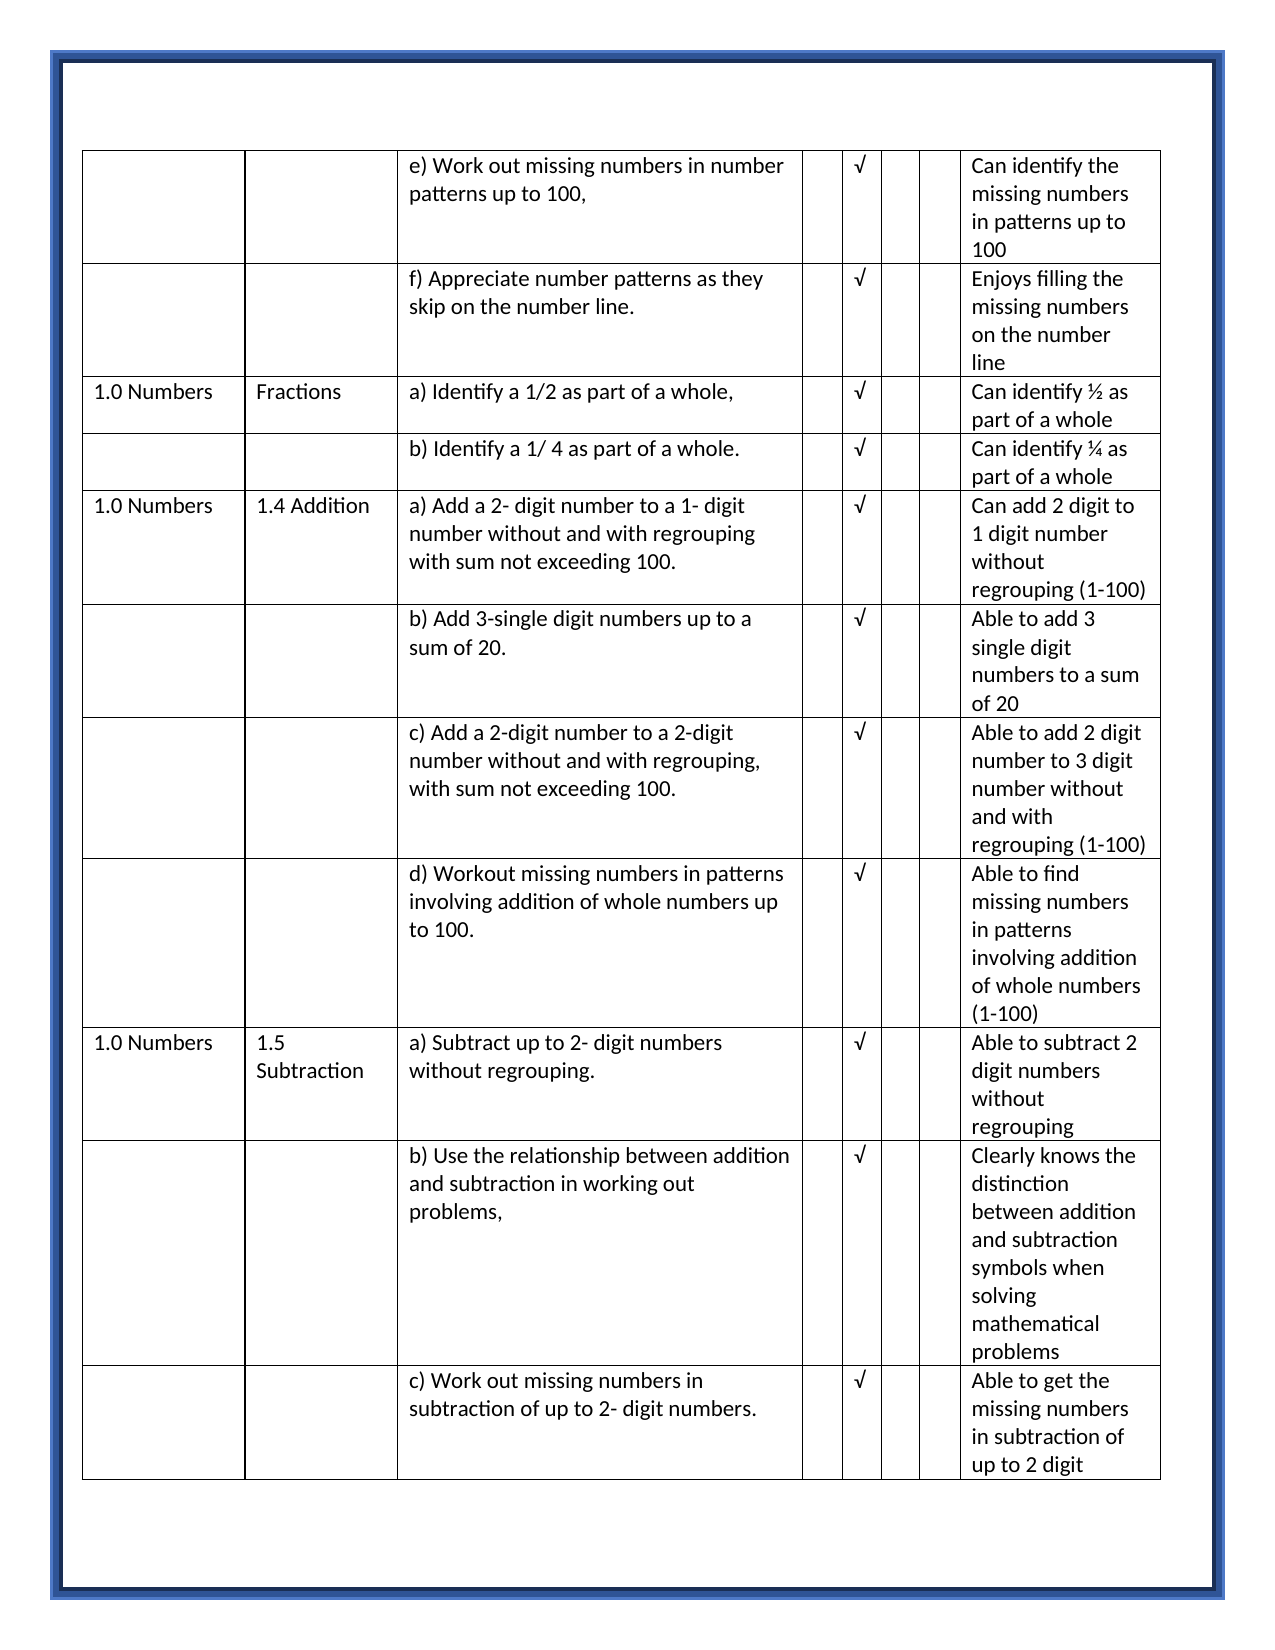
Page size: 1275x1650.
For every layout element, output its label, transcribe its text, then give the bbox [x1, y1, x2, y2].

table_cell [83, 718, 244, 858]
table_cell d) Workout missing numbers in patterns involving addition of whole numbers up to 100. [398, 859, 802, 1027]
table_cell 1.0 Numbers [83, 377, 244, 433]
table_cell [246, 434, 397, 490]
table_cell √ [843, 491, 881, 603]
table_cell [882, 151, 919, 263]
table_cell [920, 859, 960, 1027]
table_cell [803, 605, 842, 717]
table_cell [803, 434, 842, 490]
table_cell a) Add a 2- digit number to a 1- digit number without and with regrouping with sum not exceeding 100. [398, 491, 802, 603]
table_cell [920, 377, 960, 433]
table_cell [882, 434, 919, 490]
table_cell [882, 859, 919, 1027]
table_cell [83, 1141, 244, 1365]
table_cell f) Appreciate number patterns as they skip on the number line. [398, 264, 802, 376]
table_cell [920, 1366, 960, 1478]
table_cell [246, 718, 397, 858]
table_cell [882, 377, 919, 433]
table_cell [920, 264, 960, 376]
table_cell Able to subtract 2 digit numbers without regrouping [961, 1028, 1160, 1140]
table_cell a) Identify a 1/2 as part of a whole, [398, 377, 802, 433]
table_cell √ [843, 1366, 881, 1478]
table_cell Clearly knows the distinction between addition and subtraction symbols when solving mathematical problems [961, 1141, 1160, 1365]
table_cell [246, 151, 397, 263]
table_cell [83, 1366, 244, 1478]
table_cell [920, 491, 960, 603]
table_cell Able to find missing numbers in patterns involving addition of whole numbers (1-100) [961, 859, 1160, 1027]
table_cell [920, 434, 960, 490]
table_cell √ [843, 1141, 881, 1365]
table_cell [803, 859, 842, 1027]
table_cell [83, 151, 244, 263]
table_cell b) Identify a 1/ 4 as part of a whole. [398, 434, 802, 490]
table_cell Can add 2 digit to 1 digit number without regrouping (1-100) [961, 491, 1160, 603]
table_cell 1.5 Subtraction [246, 1028, 397, 1140]
table_cell Can identify ¼ as part of a whole [961, 434, 1160, 490]
table_cell [920, 1028, 960, 1140]
table_cell [803, 151, 842, 263]
table_cell 1.0 Numbers [83, 491, 244, 603]
table_cell b) Use the relationship between addition and subtraction in working out problems, [398, 1141, 802, 1365]
table_cell √ [843, 264, 881, 376]
table_cell √ [843, 605, 881, 717]
table_cell [246, 859, 397, 1027]
table_cell Fractions [246, 377, 397, 433]
table_cell √ [843, 377, 881, 433]
table_cell Able to add 2 digit number to 3 digit number without and with regrouping (1-100) [961, 718, 1160, 858]
table_cell [246, 1141, 397, 1365]
table_cell [882, 1141, 919, 1365]
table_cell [961, 1366, 1160, 1478]
table_cell [920, 151, 960, 263]
table_cell [83, 264, 244, 376]
table_cell Can identify ½ as part of a whole [961, 377, 1160, 433]
table_cell [920, 1141, 960, 1365]
table_cell [920, 605, 960, 717]
table_cell b) Add 3-single digit numbers up to a sum of 20. [398, 605, 802, 717]
table_cell e) Work out missing numbers in number patterns up to 100, [398, 151, 802, 263]
table_cell [246, 1366, 397, 1478]
table_cell [803, 718, 842, 858]
table_cell [882, 605, 919, 717]
table_cell √ [843, 151, 881, 263]
table_cell [803, 1141, 842, 1365]
table_cell √ [843, 859, 881, 1027]
table_cell [83, 859, 244, 1027]
table_cell [882, 1366, 919, 1478]
table_cell Able to add 3 single digit numbers to a sum of 20 [961, 605, 1160, 717]
table_cell [882, 718, 919, 858]
table_cell [83, 434, 244, 490]
table_cell √ [843, 1028, 881, 1140]
table_cell √ [843, 718, 881, 858]
table_cell [882, 1028, 919, 1140]
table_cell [398, 1366, 802, 1478]
table_cell [246, 264, 397, 376]
table_cell [882, 491, 919, 603]
table_cell [803, 491, 842, 603]
table_cell [803, 1366, 842, 1478]
table_cell Can identify the missing numbers in patterns up to 100 [961, 151, 1160, 263]
table_cell [882, 264, 919, 376]
table_cell 1.0 Numbers [83, 1028, 244, 1140]
table_cell [803, 264, 842, 376]
table_cell [246, 605, 397, 717]
table_cell Enjoys filling the missing numbers on the number line [961, 264, 1160, 376]
table_cell [803, 1028, 842, 1140]
table_cell c) Add a 2-digit number to a 2-digit number without and with regrouping, with sum not exceeding 100. [398, 718, 802, 858]
table_cell [920, 718, 960, 858]
table_cell [803, 377, 842, 433]
table_cell a) Subtract up to 2- digit numbers without regrouping. [398, 1028, 802, 1140]
table_cell 1.4 Addition [246, 491, 397, 603]
table_cell [83, 605, 244, 717]
table_cell √ [843, 434, 881, 490]
